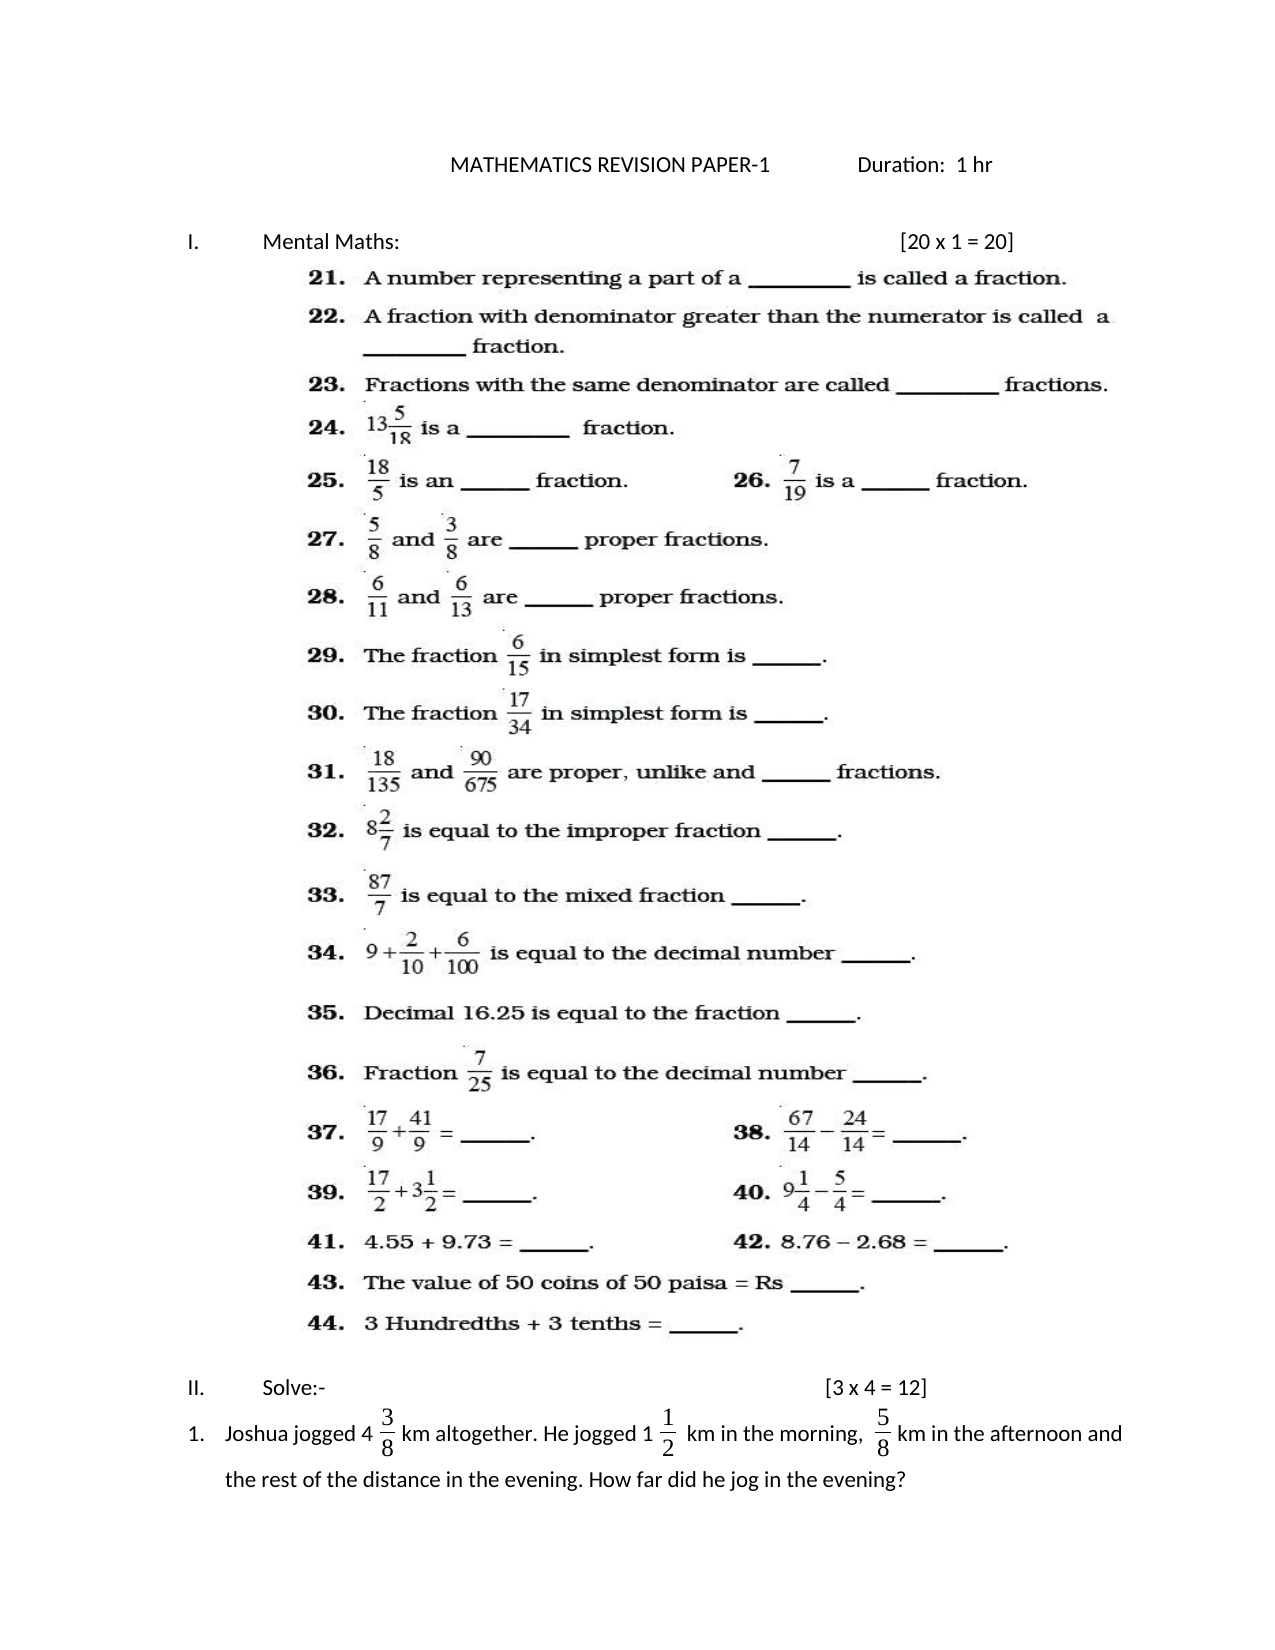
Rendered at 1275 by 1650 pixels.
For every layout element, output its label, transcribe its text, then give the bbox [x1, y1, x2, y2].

picture [300, 257, 1118, 1372]
text MATHEMATICS REVISION PAPER-1 Duration: 1 hr [150, 150, 1125, 178]
list Mental Maths: [20 x 1 = 20] [187, 227, 1125, 255]
list Joshua jogged 4 km altogether. He jogged 1 km in the morning, km in the afternoon and the rest of the distance in the evening. How far did he jog in the evening? [187, 1404, 1125, 1493]
list Solve:- [3 x 4 = 12] [187, 1373, 1125, 1402]
